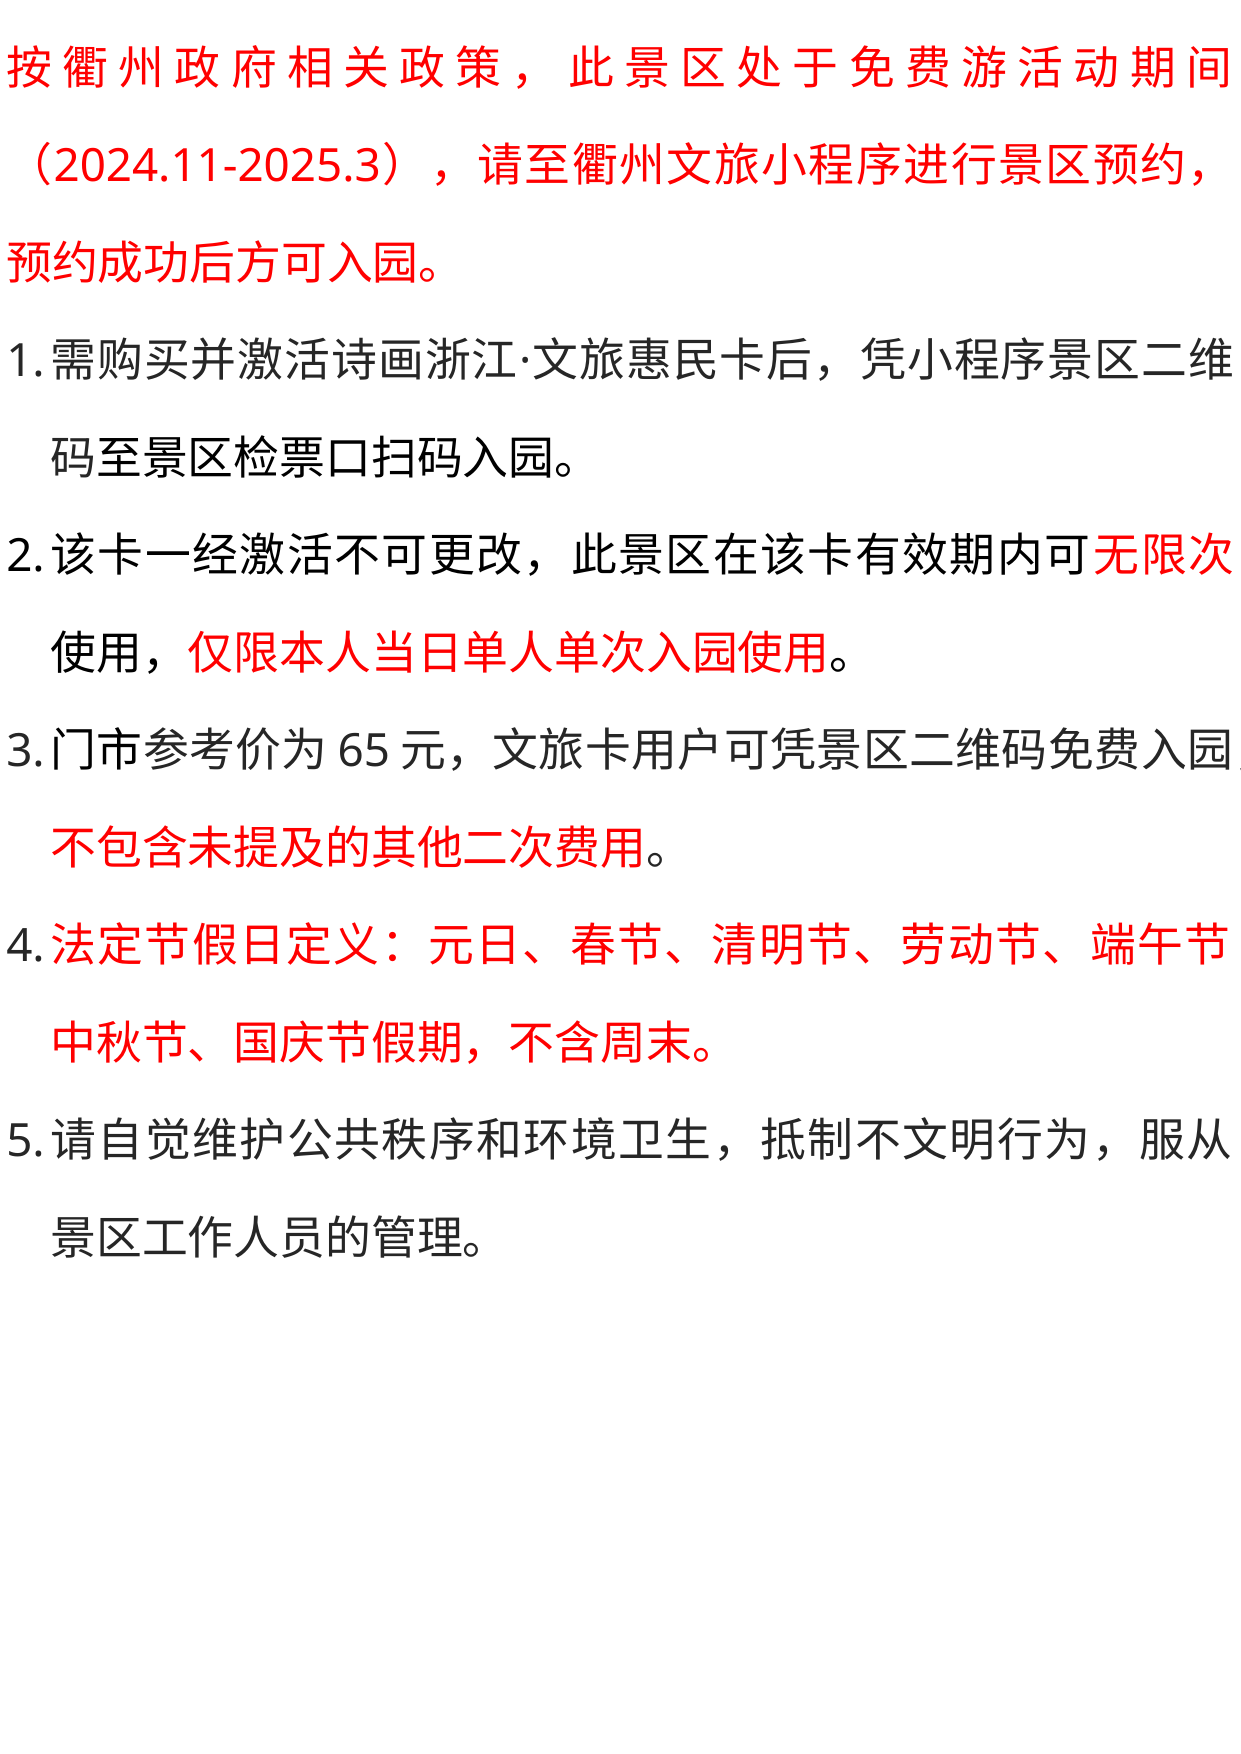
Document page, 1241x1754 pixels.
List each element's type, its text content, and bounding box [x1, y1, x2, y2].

list 法定节假日定义：元日、春节、清明节、劳动节、端午节、中秋节、国庆节假期，不含周末。 [6, 893, 1234, 1088]
list 需购买并激活诗画浙江·文旅惠民卡后，凭小程序景区二维码至景区检票口扫码入园。 [6, 308, 1234, 503]
list 请自觉维护公共秩序和环境卫生，抵制不文明行为，服从景区工作人员的管理。 [6, 1088, 1234, 1283]
list 门市参考价为65元，文旅卡用户可凭景区二维码免费入园，不包含未提及的其他二次费用。 [6, 698, 1234, 893]
list 该卡一经激活不可更改，此景区在该卡有效期内可无限次使用，仅限本人当日单人单次入园使用。 [6, 503, 1234, 698]
text 按衢州政府相关政策，此景区处于免费游活动期间（2024.11-2025.3），请至衢州文旅小程序进行景区预约，预约成功后方可入园。 [6, 16, 1234, 308]
